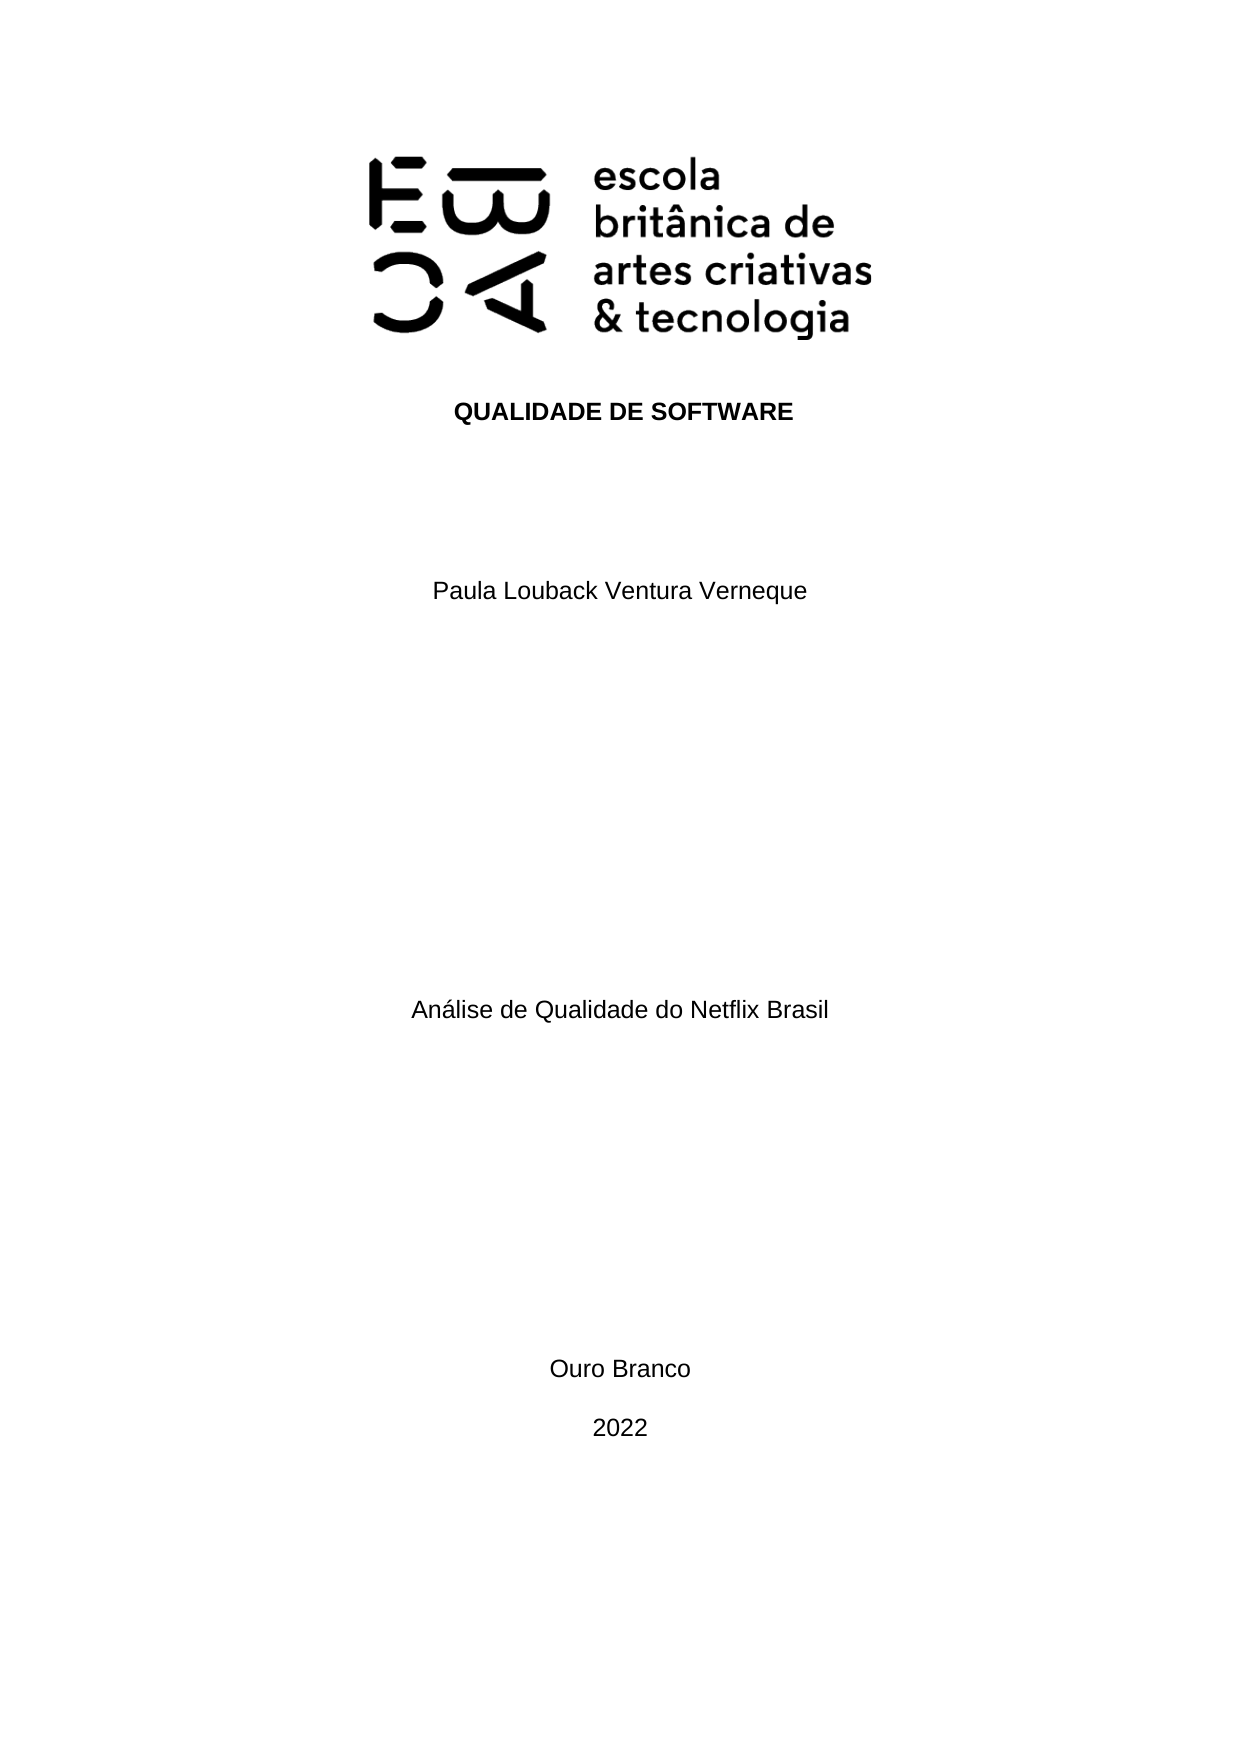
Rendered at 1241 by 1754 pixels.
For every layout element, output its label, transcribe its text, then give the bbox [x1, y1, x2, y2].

text Ouro Branco [177, 1354, 1063, 1382]
text QUALIDADE DE SOFTWARE [177, 397, 1063, 426]
picture [369, 147, 872, 340]
text Análise de Qualidade do Netflix Brasil [177, 995, 1063, 1024]
text Paula Louback Ventura Verneque [177, 576, 1063, 605]
text 2022 [177, 1413, 1063, 1442]
